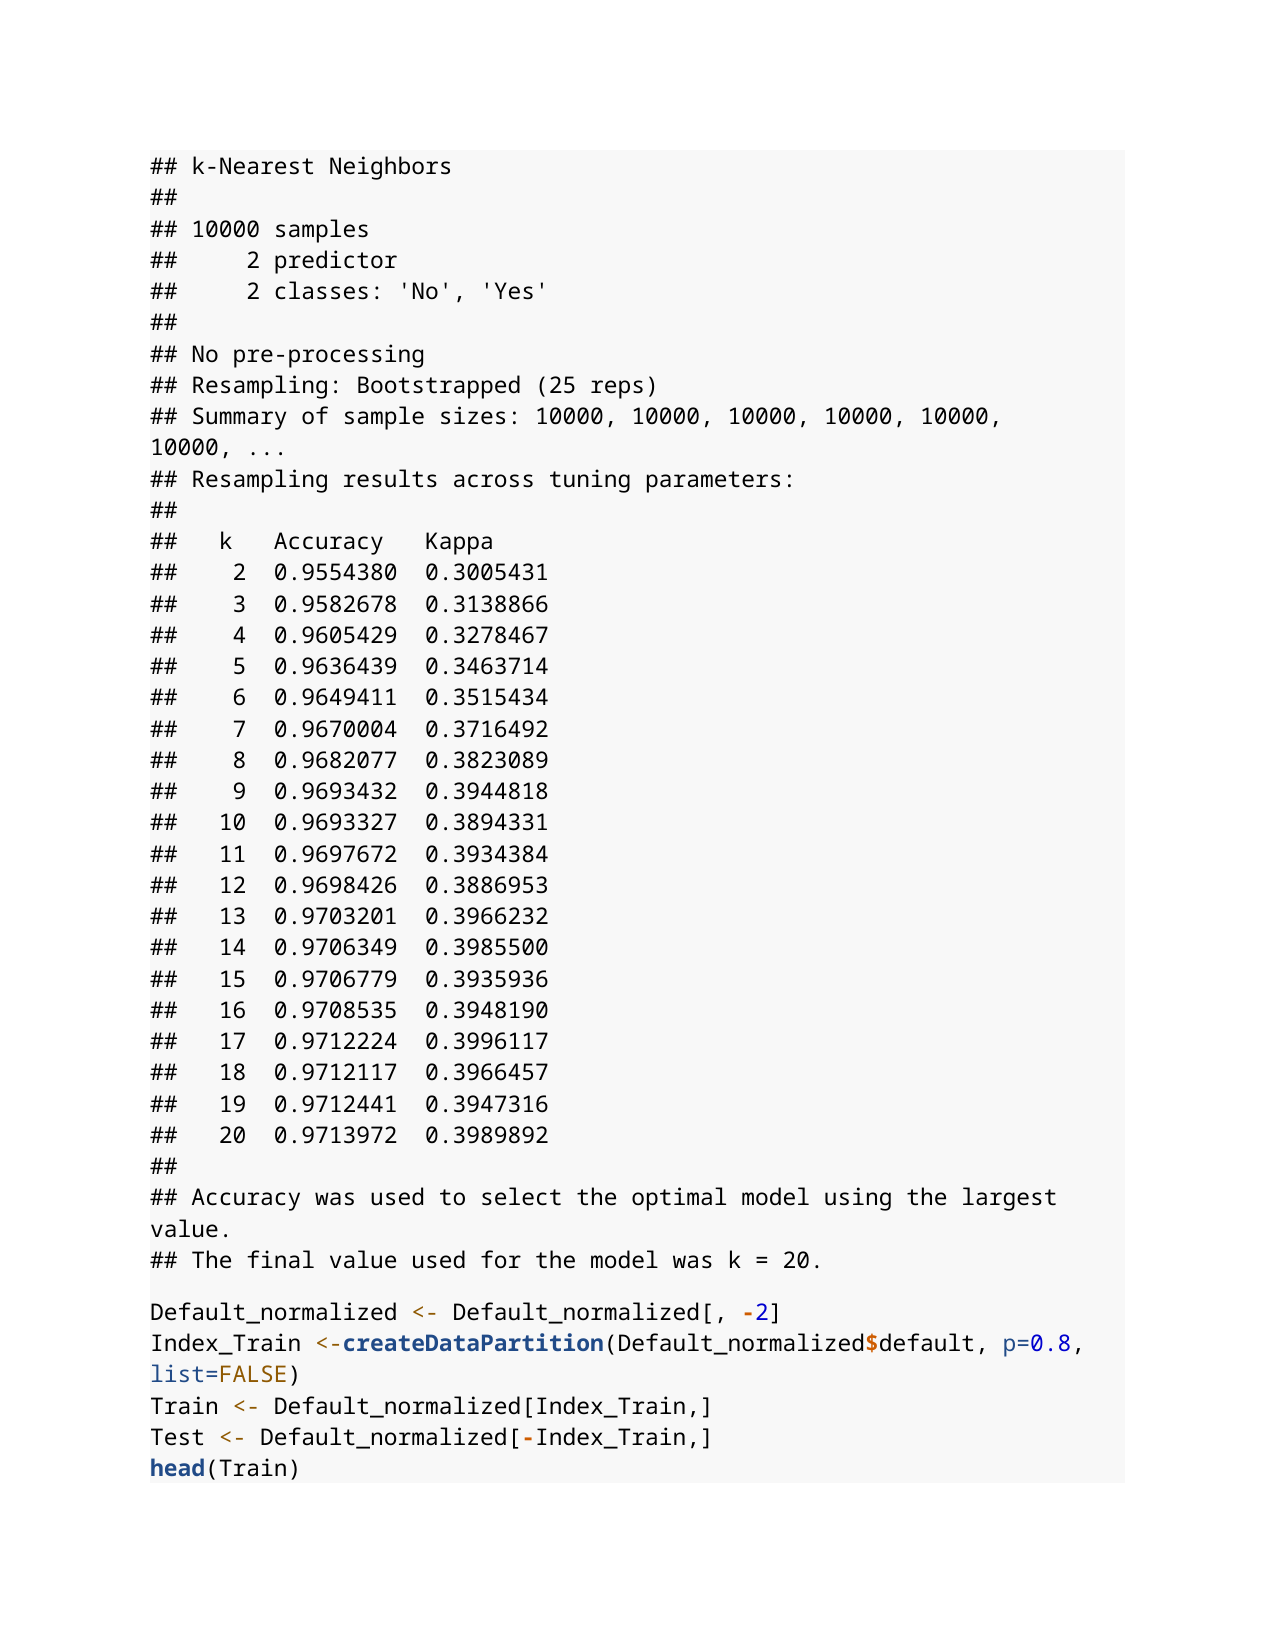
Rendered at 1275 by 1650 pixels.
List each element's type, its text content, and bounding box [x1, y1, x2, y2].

text Default_normalized <- Default_normalized[, -2] Index_Train <-createDataPartition(Default_normalized$default, p=0.8, list=FALSE) Train <- Default_normalized[Index_Train,] Test <- Default_normalized[-Index_Train,] head(Train) [150, 1296, 1125, 1483]
text ## k-Nearest Neighbors ## ## 10000 samples ## 2 predictor ## 2 classes: 'No', 'Yes' ## ## No pre-processing ## Resampling: Bootstrapped (25 reps) ## Summary of sample sizes: 10000, 10000, 10000, 10000, 10000, 10000, ... ## Resampling results across tuning parameters: ## ## k Accuracy Kappa ## 2 0.9554380 0.3005431 ## 3 0.9582678 0.3138866 ## 4 0.9605429 0.3278467 ## 5 0.9636439 0.3463714 ## 6 0.9649411 0.3515434 ## 7 0.9670004 0.3716492 ## 8 0.9682077 0.3823089 ## 9 0.9693432 0.3944818 ## 10 0.9693327 0.3894331 ## 11 0.9697672 0.3934384 ## 12 0.9698426 0.3886953 ## 13 0.9703201 0.3966232 ## 14 0.9706349 0.3985500 ## 15 0.9706779 0.3935936 ## 16 0.9708535 0.3948190 ## 17 0.9712224 0.3996117 ## 18 0.9712117 0.3966457 ## 19 0.9712441 0.3947316 ## 20 0.9713972 0.3989892 ## ## Accuracy was used to select the optimal model using the largest value. ## The final value used for the model was k = 20. [150, 150, 1125, 1275]
